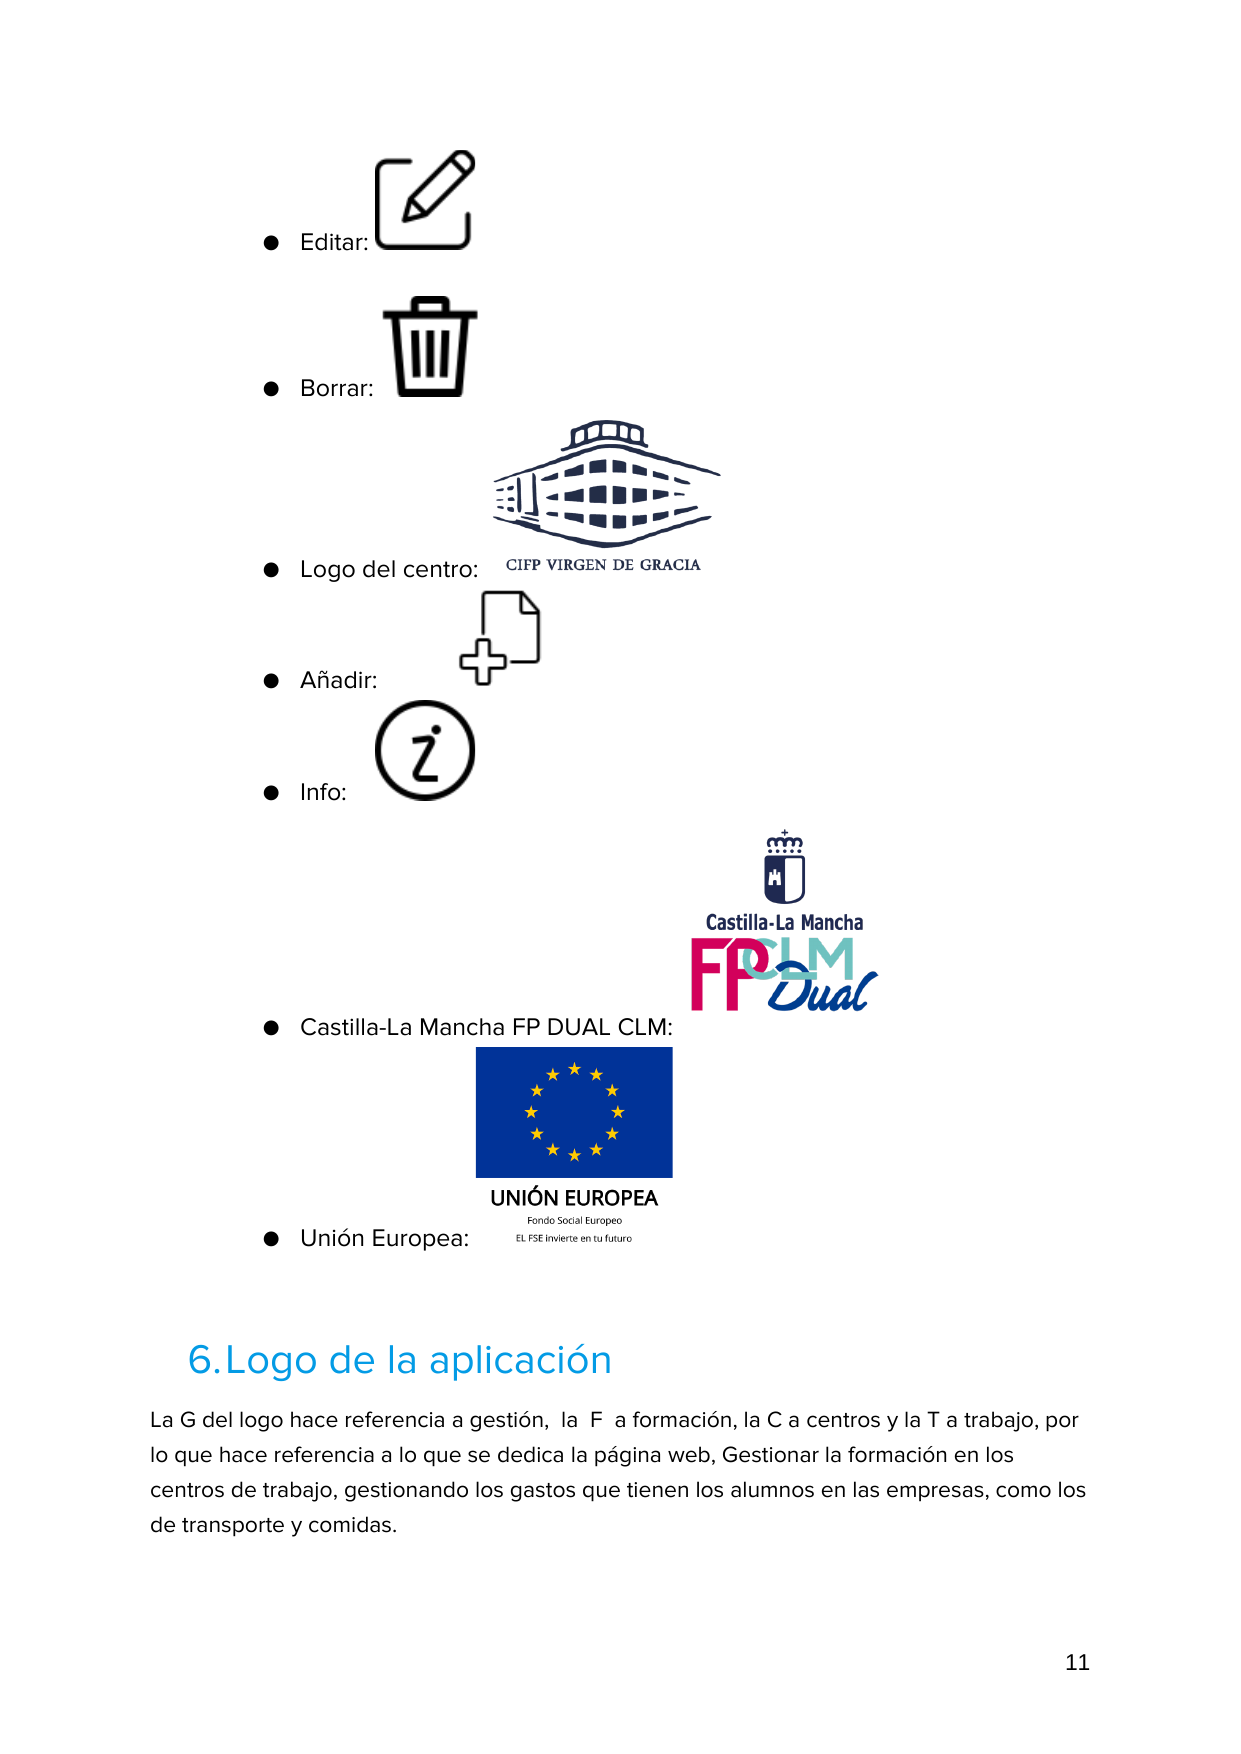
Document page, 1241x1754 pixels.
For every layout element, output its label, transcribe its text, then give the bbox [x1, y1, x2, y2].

list Borrar: [262, 297, 1090, 404]
list Editar: [262, 150, 1090, 257]
text La G del logo hace referencia a gestión, la F a formación, la C a centros y la T a trabajo, por lo que hace referencia a lo que se dedica la página web, Gestionar la formación en los centros de trabajo, gestionando los gastos que tienen los alumnos en las empresas, como los de transporte y comidas. [150, 1406, 1090, 1539]
picture [450, 588, 550, 689]
picture [375, 150, 476, 250]
picture [485, 408, 725, 577]
list Añadir: [262, 589, 1090, 696]
picture [375, 700, 476, 801]
picture [380, 296, 481, 397]
picture [475, 1047, 673, 1247]
subtitle Logo de la aplicación [187, 1335, 1090, 1385]
list Info: [262, 701, 1090, 808]
list Unión Europea: [262, 1047, 1090, 1254]
picture [673, 812, 896, 1036]
